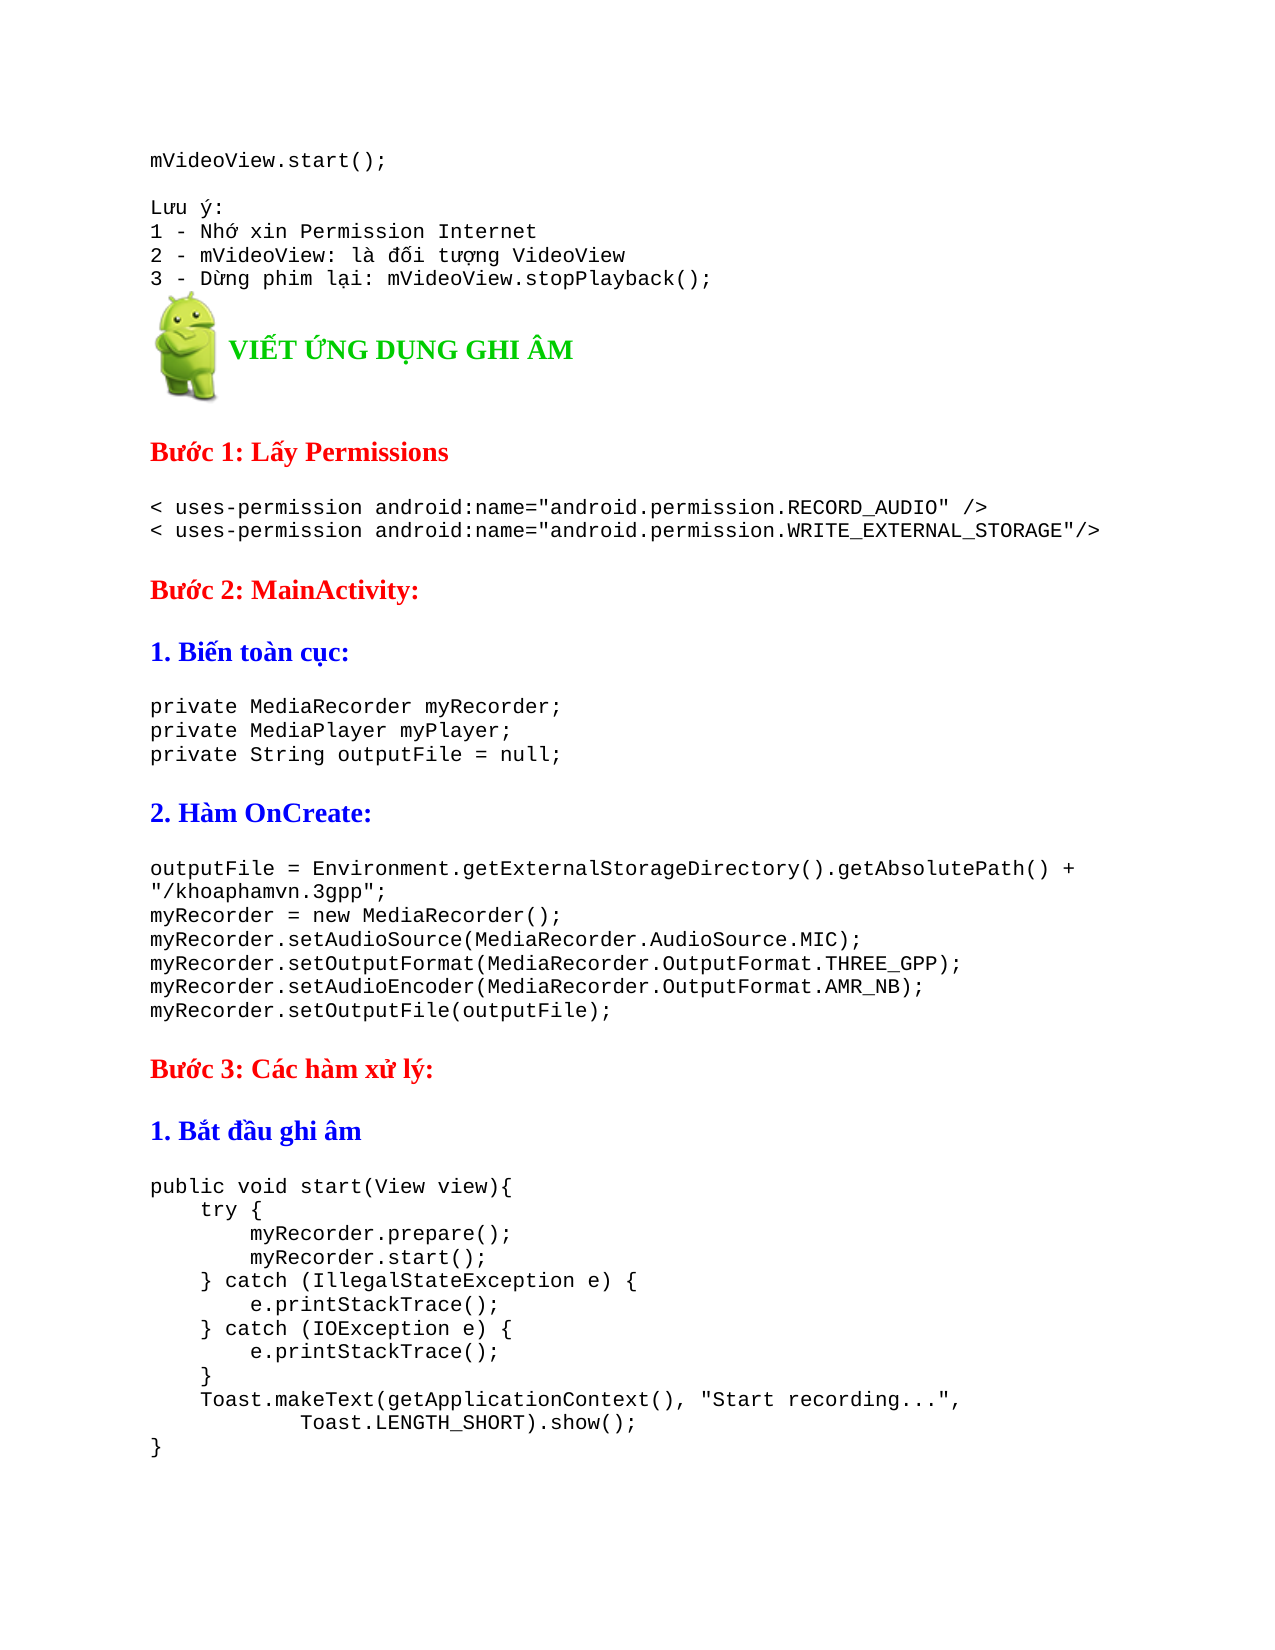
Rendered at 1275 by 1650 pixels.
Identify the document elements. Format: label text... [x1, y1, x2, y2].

text 1. Bắt đầu ghi âm [150, 1114, 1125, 1147]
text private MediaPlayer myPlayer; [150, 720, 1125, 743]
text Bước 1: Lấy Permissions [150, 435, 1125, 467]
text myRecorder.setOutputFile(outputFile); [150, 1000, 1125, 1023]
text Toast.makeText(getApplicationContext(), "Start recording...", [150, 1388, 1125, 1412]
text < uses-permission android:name="android.permission.WRITE_EXTERNAL_STORAGE"/> [150, 520, 1125, 544]
text e.printStackTrace(); [150, 1294, 1125, 1318]
text myRecorder.start(); [150, 1247, 1125, 1270]
text Bước 3: Các hàm xử lý: [150, 1053, 1125, 1085]
text } [150, 1365, 1125, 1388]
text 2 - mVideoView: là đối tượng VideoView [150, 244, 1125, 268]
text myRecorder.prepare(); [150, 1223, 1125, 1247]
text outputFile = Environment.getExternalStorageDirectory().getAbsolutePath() + "/khoaphamvn.3gpp"; [150, 858, 1125, 905]
text e.printStackTrace(); [150, 1341, 1125, 1365]
text mVideoView.start(); [150, 150, 1125, 174]
text Bước 2: MainActivity: [150, 573, 1125, 606]
picture [150, 291, 228, 406]
text 1. Biến toàn cục: [150, 635, 1125, 667]
text private MediaRecorder myRecorder; [150, 696, 1125, 720]
text private String outputFile = null; [150, 743, 1125, 767]
text 2. Hàm OnCreate: [150, 796, 1125, 829]
text myRecorder.setAudioEncoder(MediaRecorder.OutputFormat.AMR_NB); [150, 976, 1125, 1000]
text Lưu ý: [150, 197, 1125, 221]
text } [150, 1436, 1125, 1459]
table_header VIẾT ỨNG DỤNG GHI ÂM [228, 292, 1125, 406]
text 3 - Dừng phim lại: mVideoView.stopPlayback(); [150, 268, 1125, 292]
text 1 - Nhớ xin Permission Internet [150, 221, 1125, 244]
text public void start(View view){ [150, 1176, 1125, 1199]
text myRecorder.setAudioSource(MediaRecorder.AudioSource.MIC); [150, 929, 1125, 952]
text try { [150, 1199, 1125, 1223]
text myRecorder.setOutputFormat(MediaRecorder.OutputFormat.THREE_GPP); [150, 952, 1125, 976]
text myRecorder = new MediaRecorder(); [150, 905, 1125, 929]
text } catch (IllegalStateException e) { [150, 1270, 1125, 1294]
text } catch (IOException e) { [150, 1318, 1125, 1341]
text < uses-permission android:name="android.permission.RECORD_AUDIO" /> [150, 497, 1125, 520]
text Toast.LENGTH_SHORT).show(); [150, 1412, 1125, 1436]
